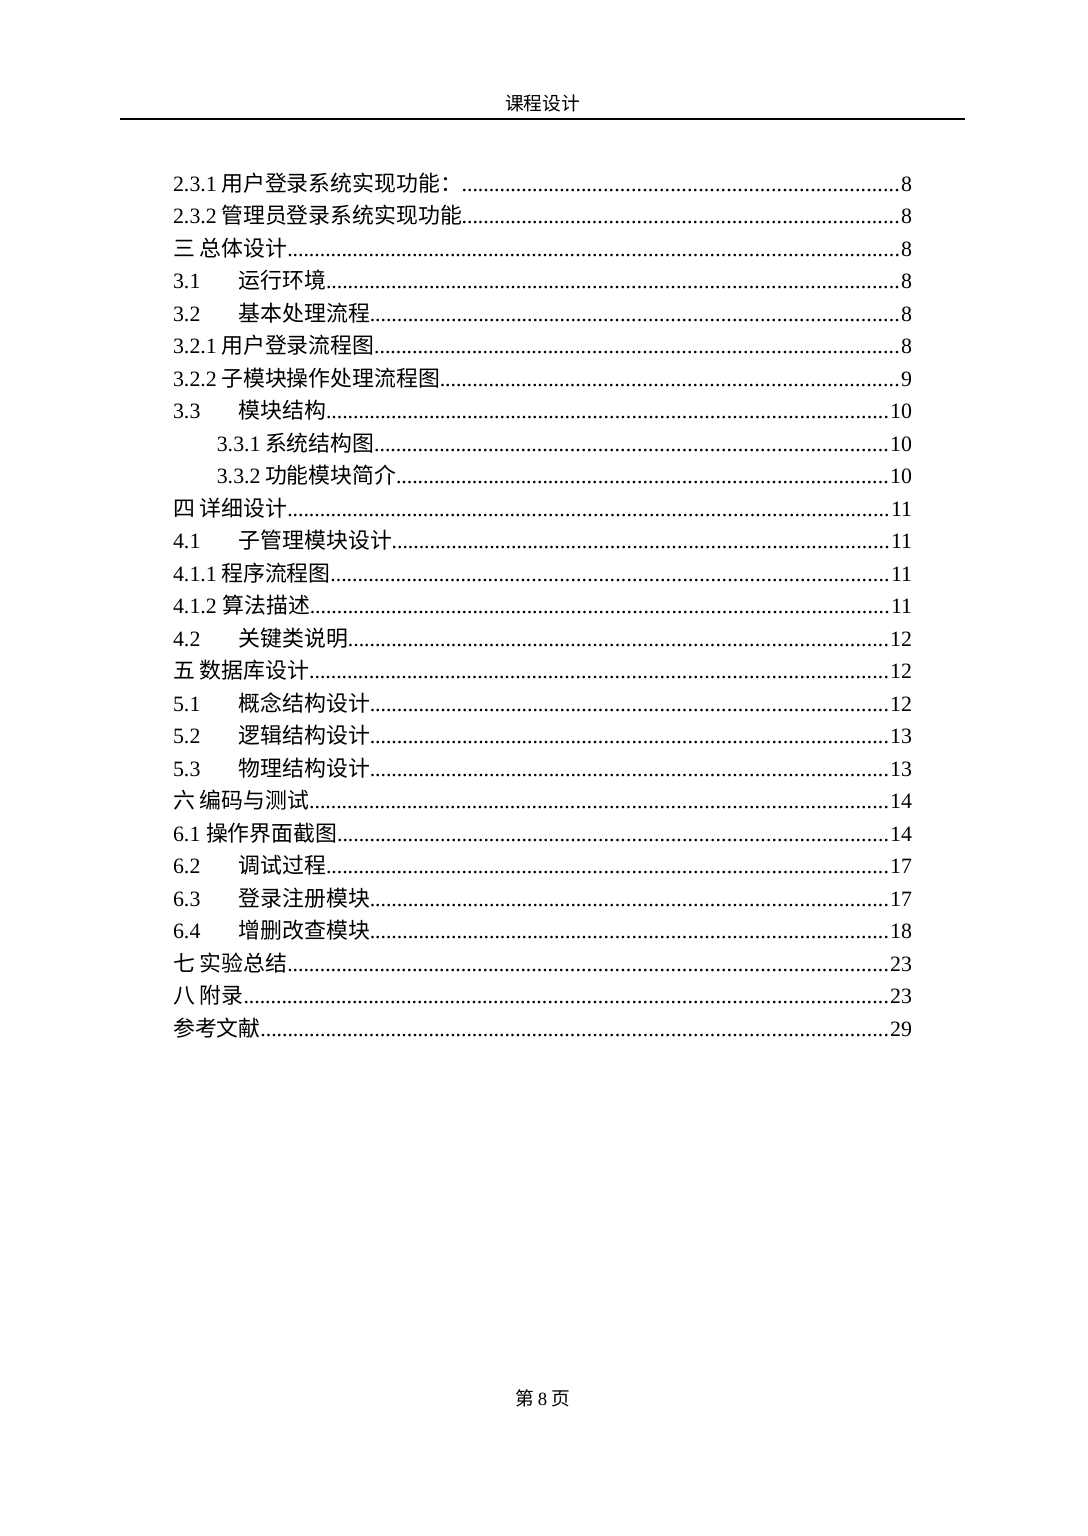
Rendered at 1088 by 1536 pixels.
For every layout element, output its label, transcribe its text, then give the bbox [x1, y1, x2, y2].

text 6.3 登录注册模块 17 [120, 880, 965, 913]
text 3.3 模块结构 10 [120, 393, 965, 425]
text 3.3.1系统结构图 10 [164, 425, 965, 458]
text 七 实验总结 23 [120, 945, 965, 978]
text 5.3 物理结构设计 13 [120, 750, 965, 783]
text 4.1.1程序流程图 11 [120, 555, 965, 588]
text 6.4 增删改查模块 18 [120, 913, 965, 945]
text 2.3.2管理员登录系统实现功能 8 [120, 198, 965, 230]
text 3.3.2功能模块简介 10 [164, 458, 965, 490]
text 5.2 逻辑结构设计 13 [120, 718, 965, 750]
text 六 编码与测试 14 [120, 783, 965, 815]
text 3.2 基本处理流程 8 [120, 295, 965, 328]
text 参考文献 29 [120, 1010, 965, 1043]
text 三 总体设计 8 [120, 230, 965, 263]
text 3.2.1用户登录流程图 8 [120, 328, 965, 360]
text 3.2.2子模块操作处理流程图 9 [120, 360, 965, 393]
text 5.1 概念结构设计 12 [120, 685, 965, 718]
text 2.3.1用户登录系统实现功能： 8 [120, 165, 965, 198]
text 3.1 运行环境 8 [120, 263, 965, 295]
text 6.1 操作界面截图 14 [120, 815, 965, 848]
text 4.2 关键类说明 12 [120, 620, 965, 653]
text 4.1.2 算法描述 11 [120, 588, 965, 620]
text 五 数据库设计 12 [120, 653, 965, 685]
text 八 附录 23 [120, 978, 965, 1010]
text 四 详细设计 11 [120, 490, 965, 523]
text 6.2 调试过程 17 [120, 848, 965, 880]
text 4.1 子管理模块设计 11 [120, 523, 965, 555]
